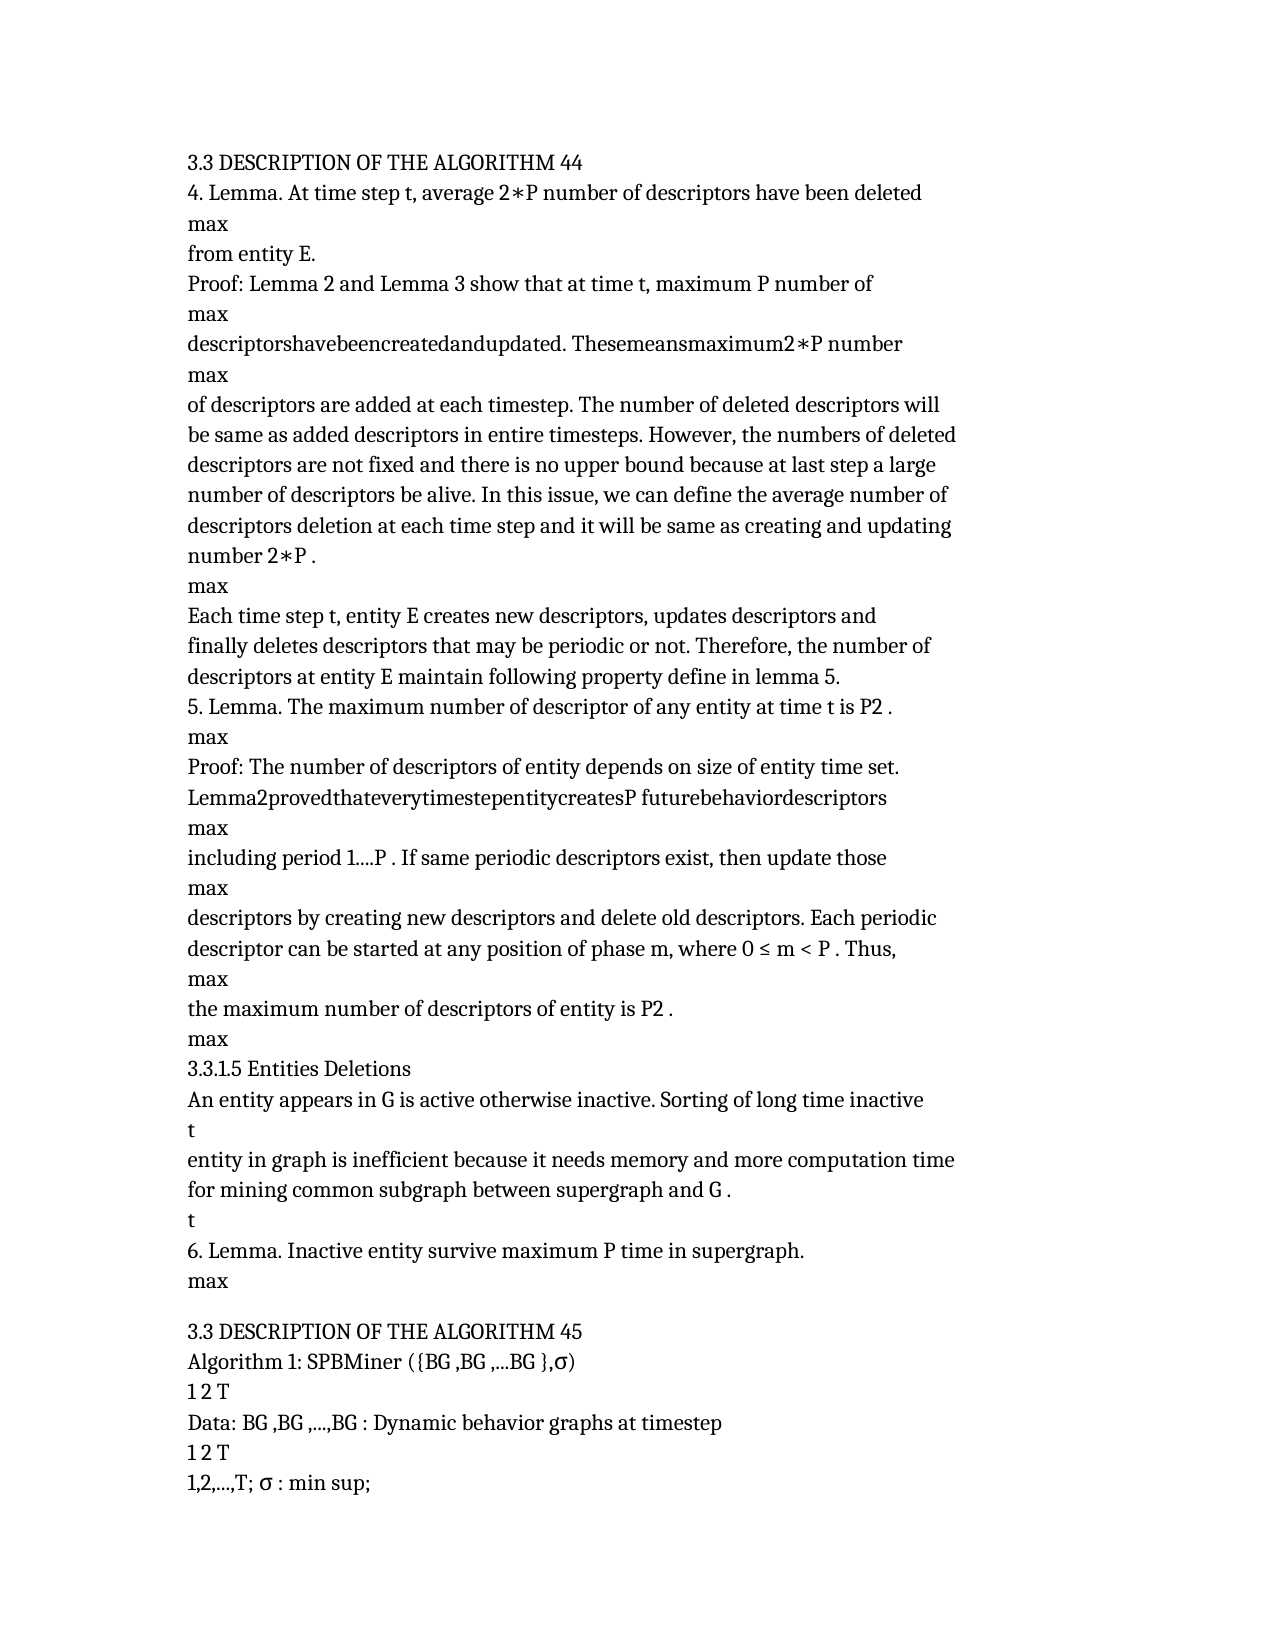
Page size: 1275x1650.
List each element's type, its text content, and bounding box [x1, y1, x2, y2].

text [187, 1319, 1087, 1496]
text 3.3 DESCRIPTION OF THE ALGORITHM 44 4. Lemma. At time step t, average 2∗P number of descriptors have been deleted max from entity E. Proof: Lemma 2 and Lemma 3 show that at time t, maximum P number of max descriptorshavebeencreatedandupdated. Thesemeansmaximum2∗P number max of descriptors are added at each timestep. The number of deleted descriptors will be same as added descriptors in entire timesteps. However, the numbers of deleted descriptors are not fixed and there is no upper bound because at last step a large number of descriptors be alive. In this issue, we can define the average number of descriptors deletion at each time step and it will be same as creating and updating number 2∗P . max Each time step t, entity E creates new descriptors, updates descriptors and finally deletes descriptors that may be periodic or not. Therefore, the number of descriptors at entity E maintain following property define in lemma 5. 5. Lemma. The maximum number of descriptor of any entity at time t is P2 . max Proof: The number of descriptors of entity depends on size of entity time set. Lemma2provedthateverytimestepentitycreatesP futurebehaviordescriptors max including period 1....P . If same periodic descriptors exist, then update those max descriptors by creating new descriptors and delete old descriptors. Each periodic descriptor can be started at any position of phase m, where 0 ≤ m < P . Thus, max the maximum number of descriptors of entity is P2 . max 3.3.1.5 Entities Deletions An entity appears in G is active otherwise inactive. Sorting of long time inactive t entity in graph is inefficient because it needs memory and more computation time for mining common subgraph between supergraph and G . t 6. Lemma. Inactive entity survive maximum P time in supergraph. max [187, 150, 1087, 1294]
